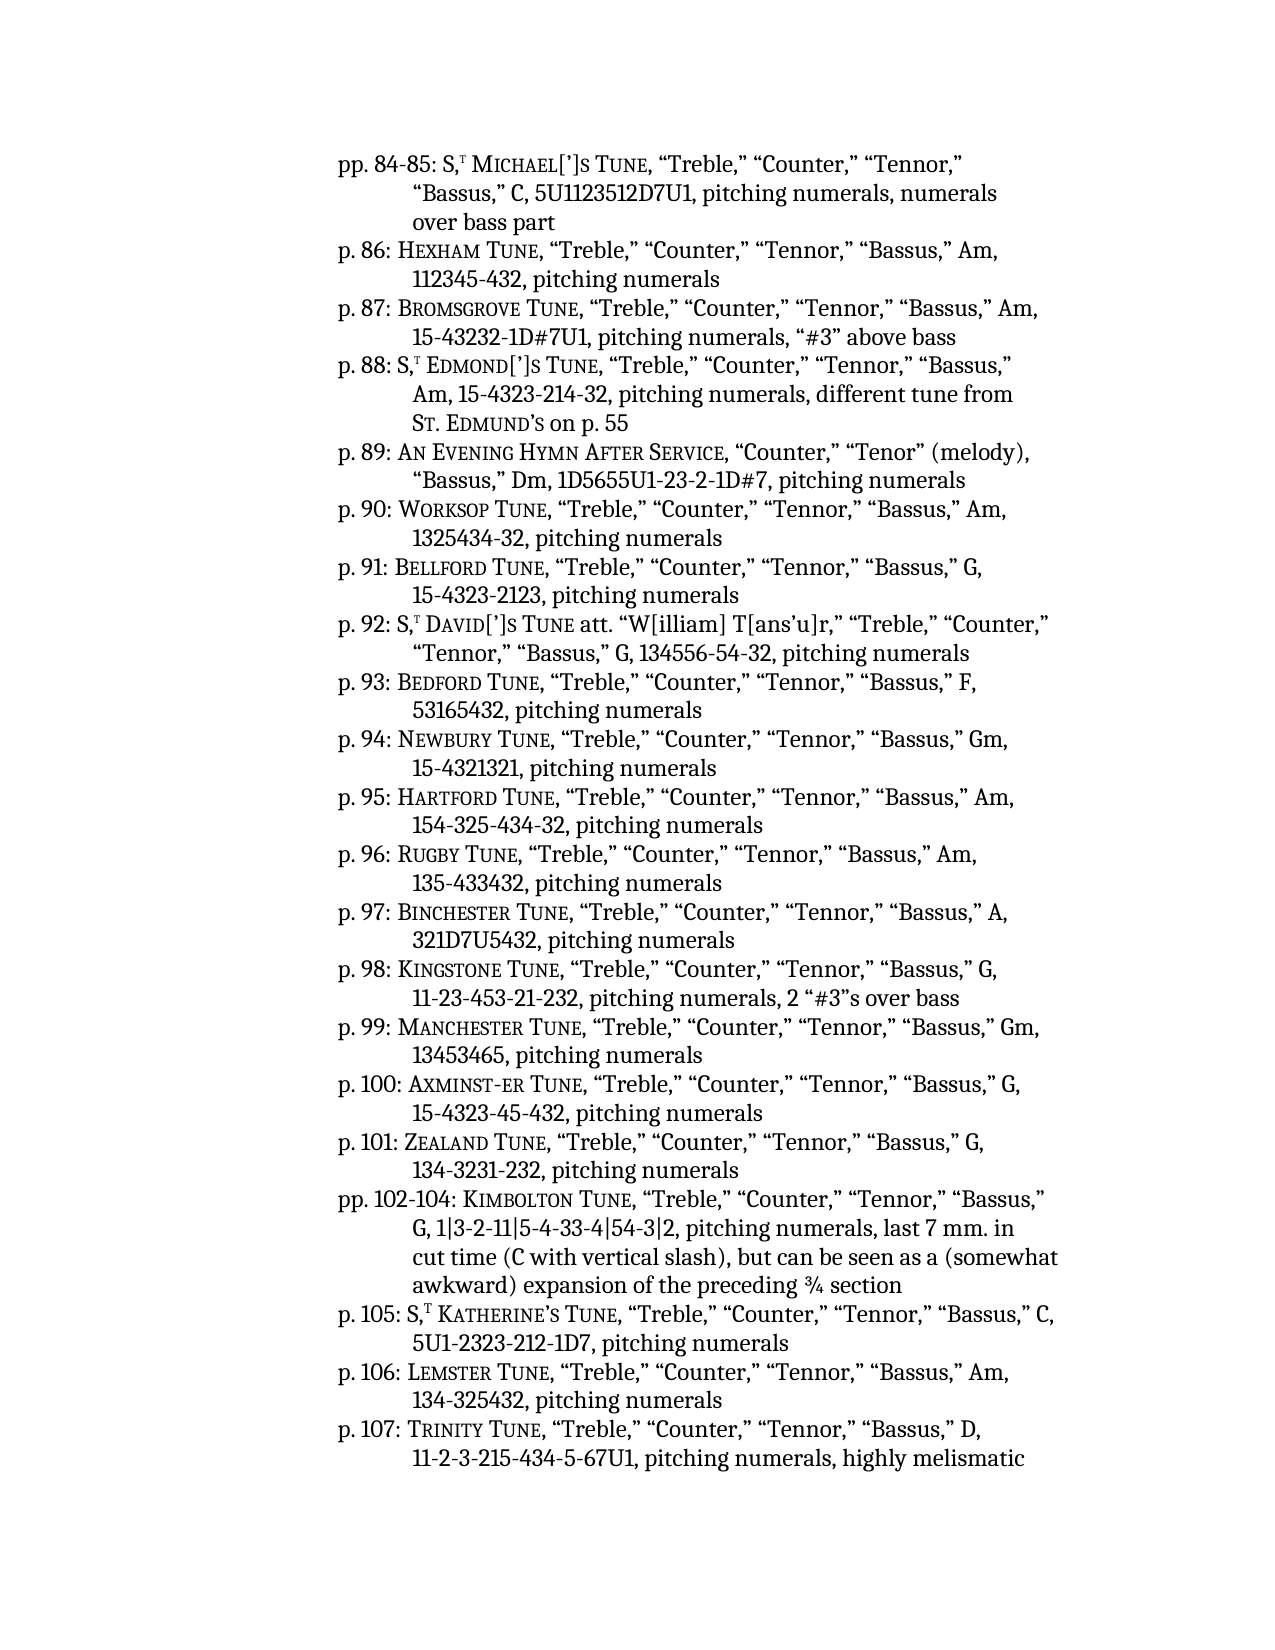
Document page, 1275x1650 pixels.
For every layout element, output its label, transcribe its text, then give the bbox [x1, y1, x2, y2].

text 134-325432, pitching numerals [337, 1386, 1087, 1415]
text p. 98: Kingstone Tune, “Treble,” “Counter,” “Tennor,” “Bassus,” G, [187, 955, 1087, 984]
text over bass part [337, 207, 1087, 236]
text 1325434-32, pitching numerals [337, 524, 1087, 552]
text p. 95: Hartford Tune, “Treble,” “Counter,” “Tennor,” “Bassus,” Am, [187, 782, 1087, 811]
text 134-3231-232, pitching numerals [337, 1156, 1087, 1185]
text p. 91: Bellford Tune, “Treble,” “Counter,” “Tennor,” “Bassus,” G, [187, 552, 1087, 581]
text “Tennor,” “Bassus,” G, 134556-54-32, pitching numerals [337, 639, 1087, 667]
text St. Edmund’s on p. 55 [337, 409, 1087, 437]
text p. 105: S,T Katherine’s Tune, “Treble,” “Counter,” “Tennor,” “Bassus,” C, [187, 1300, 1087, 1329]
text 15-4321321, pitching numerals [337, 754, 1087, 782]
text p. 94: Newbury Tune, “Treble,” “Counter,” “Tennor,” “Bassus,” Gm, [187, 725, 1087, 754]
text p. 99: Manchester Tune, “Treble,” “Counter,” “Tennor,” “Bassus,” Gm, [187, 1012, 1087, 1041]
text p. 92: S,t David[’]s Tune att. “W[illiam] T[ans’u]r,” “Treble,” “Counter,” [187, 610, 1087, 639]
text cut time (C with vertical slash), but can be seen as a (somewhat [337, 1242, 1087, 1271]
text p. 101: Zealand Tune, “Treble,” “Counter,” “Tennor,” “Bassus,” G, [187, 1127, 1087, 1156]
text 53165432, pitching numerals [337, 696, 1087, 725]
text “Bassus,” Dm, 1D5655U1-23-2-1D#7, pitching numerals [337, 466, 1087, 495]
text 15-43232-1D#7U1, pitching numerals, “#3” above bass [337, 322, 1087, 351]
text 11-2-3-215-434-5-67U1, pitching numerals, highly melismatic [337, 1444, 1087, 1472]
text p. 87: Bromsgrove Tune, “Treble,” “Counter,” “Tennor,” “Bassus,” Am, [187, 294, 1087, 322]
text pp. 102-104: Kimbolton Tune, “Treble,” “Counter,” “Tennor,” “Bassus,” [187, 1185, 1087, 1214]
text p. 89: An Evening Hymn After Service, “Counter,” “Tenor” (melody), [187, 437, 1087, 466]
text p. 97: Binchester Tune, “Treble,” “Counter,” “Tennor,” “Bassus,” A, [187, 897, 1087, 926]
text 135-433432, pitching numerals [337, 869, 1087, 897]
text p. 100: Axminst-er Tune, “Treble,” “Counter,” “Tennor,” “Bassus,” G, [187, 1070, 1087, 1099]
text awkward) expansion of the preceding ¾ section [337, 1271, 1087, 1300]
text p. 88: S,t Edmond[’]s Tune, “Treble,” “Counter,” “Tennor,” “Bassus,” [187, 351, 1087, 380]
text 11-23-453-21-232, pitching numerals, 2 “#3”s over bass [337, 984, 1087, 1012]
text p. 90: Worksop Tune, “Treble,” “Counter,” “Tennor,” “Bassus,” Am, [187, 495, 1087, 524]
text 13453465, pitching numerals [337, 1041, 1087, 1070]
text G, 1|3-2-11|5-4-33-4|54-3|2, pitching numerals, last 7 mm. in [337, 1214, 1087, 1242]
text p. 86: Hexham Tune, “Treble,” “Counter,” “Tennor,” “Bassus,” Am, [187, 236, 1087, 265]
text p. 96: Rugby Tune, “Treble,” “Counter,” “Tennor,” “Bassus,” Am, [187, 840, 1087, 869]
text Am, 15-4323-214-32, pitching numerals, different tune from [337, 380, 1087, 409]
text pp. 84-85: S,t Michael[’]s Tune, “Treble,” “Counter,” “Tennor,” [187, 150, 1087, 179]
text “Bassus,” C, 5U1123512D7U1, pitching numerals, numerals [337, 179, 1087, 207]
text p. 93: Bedford Tune, “Treble,” “Counter,” “Tennor,” “Bassus,” F, [187, 667, 1087, 696]
text 112345-432, pitching numerals [337, 265, 1087, 294]
text p. 107: Trinity Tune, “Treble,” “Counter,” “Tennor,” “Bassus,” D, [187, 1415, 1087, 1444]
text p. 106: Lemster Tune, “Treble,” “Counter,” “Tennor,” “Bassus,” Am, [187, 1357, 1087, 1386]
text 5U1-2323-212-1D7, pitching numerals [337, 1329, 1087, 1357]
text 15-4323-45-432, pitching numerals [337, 1099, 1087, 1127]
text 15-4323-2123, pitching numerals [337, 581, 1087, 610]
text 154-325-434-32, pitching numerals [337, 811, 1087, 840]
text 321D7U5432, pitching numerals [337, 926, 1087, 955]
